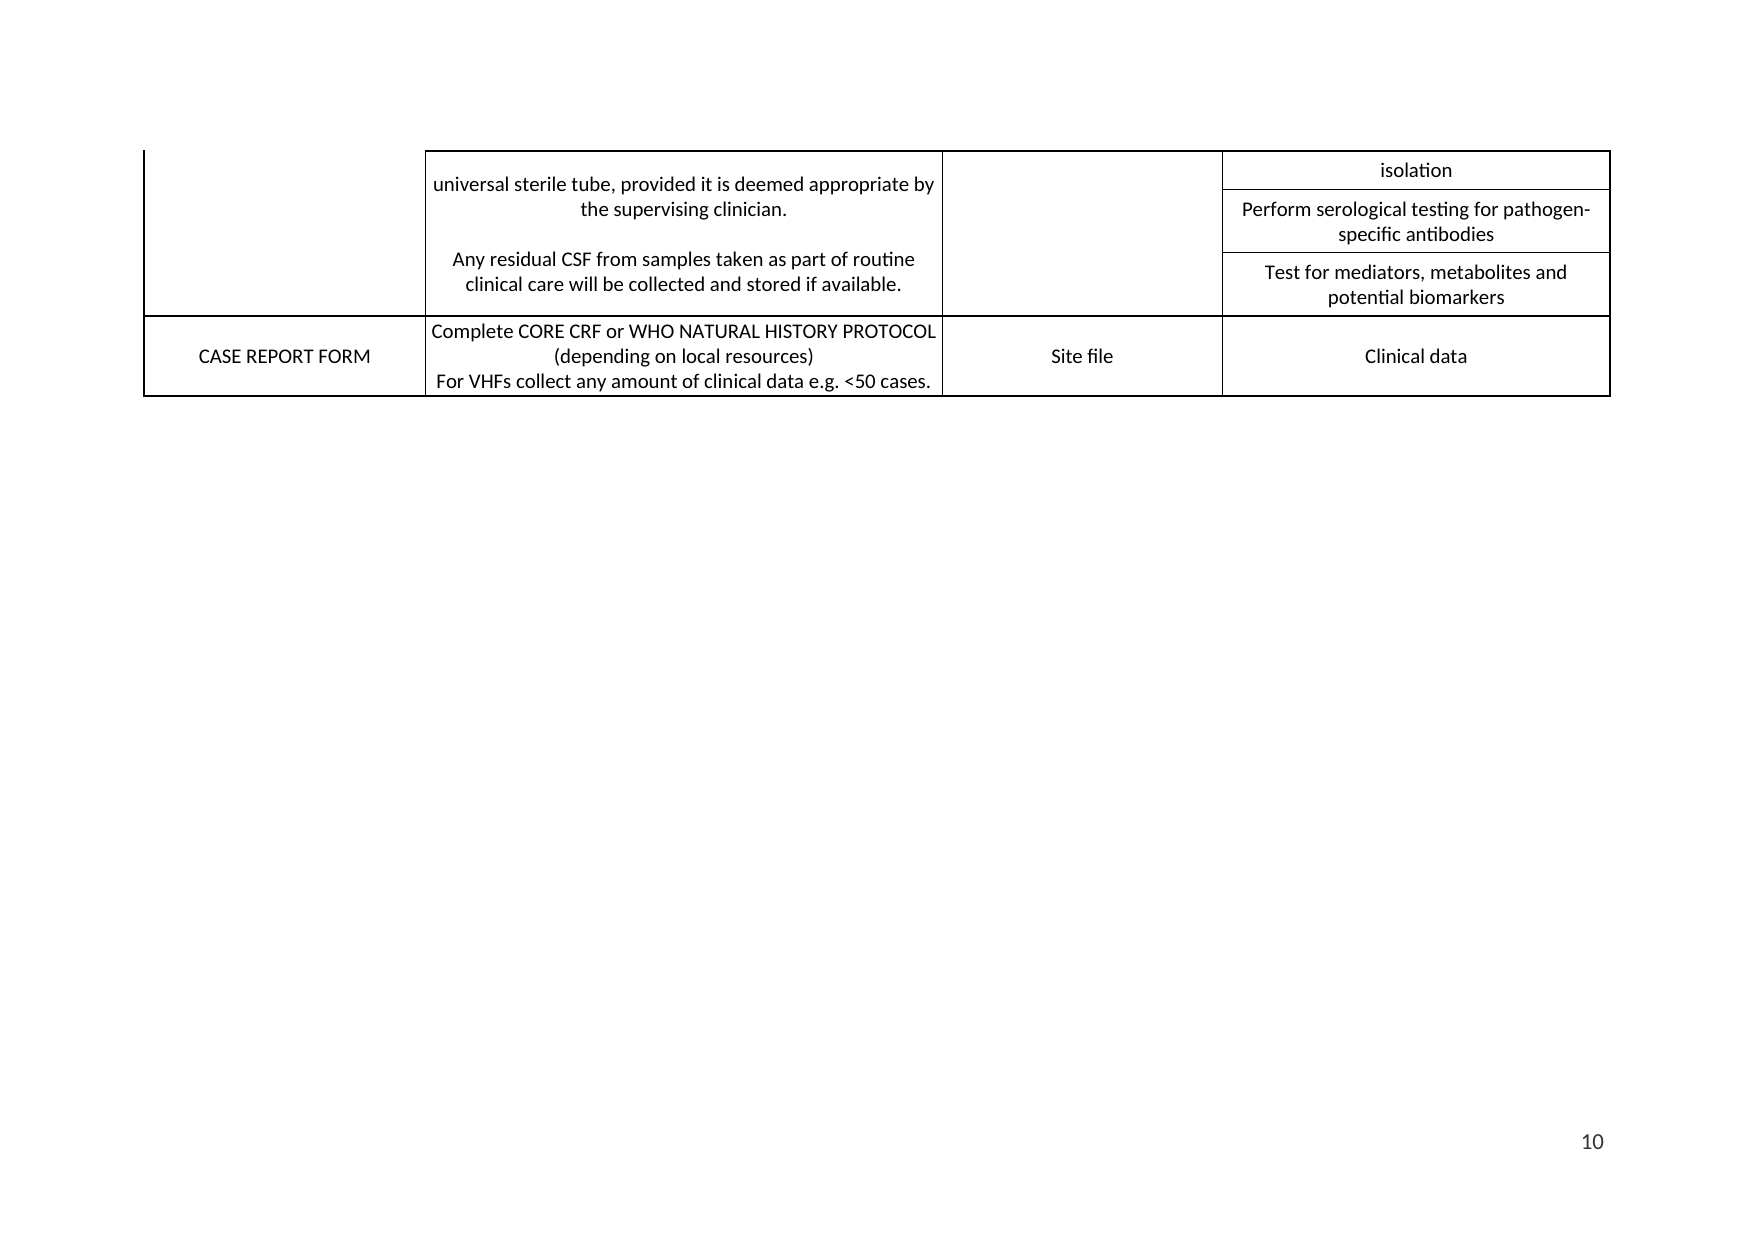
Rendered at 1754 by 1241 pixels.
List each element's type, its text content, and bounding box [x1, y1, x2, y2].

table_cell Perform serological testing for pathogen-specific antibodies [1223, 190, 1609, 252]
table_cell Clinical data [1223, 317, 1609, 395]
table_cell Complete CORE CRF or WHO NATURAL HISTORY PROTOCOL (depending on local resources) For VHFs collect any amount of clinical data e.g. <50 cases. [426, 317, 942, 395]
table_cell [943, 152, 1222, 315]
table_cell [1223, 152, 1609, 188]
table_cell Test for mediators, metabolites and potential biomarkers [1223, 253, 1609, 315]
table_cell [426, 152, 942, 315]
table_cell Site file [943, 317, 1222, 395]
table_cell CASE REPORT FORM [145, 317, 425, 395]
